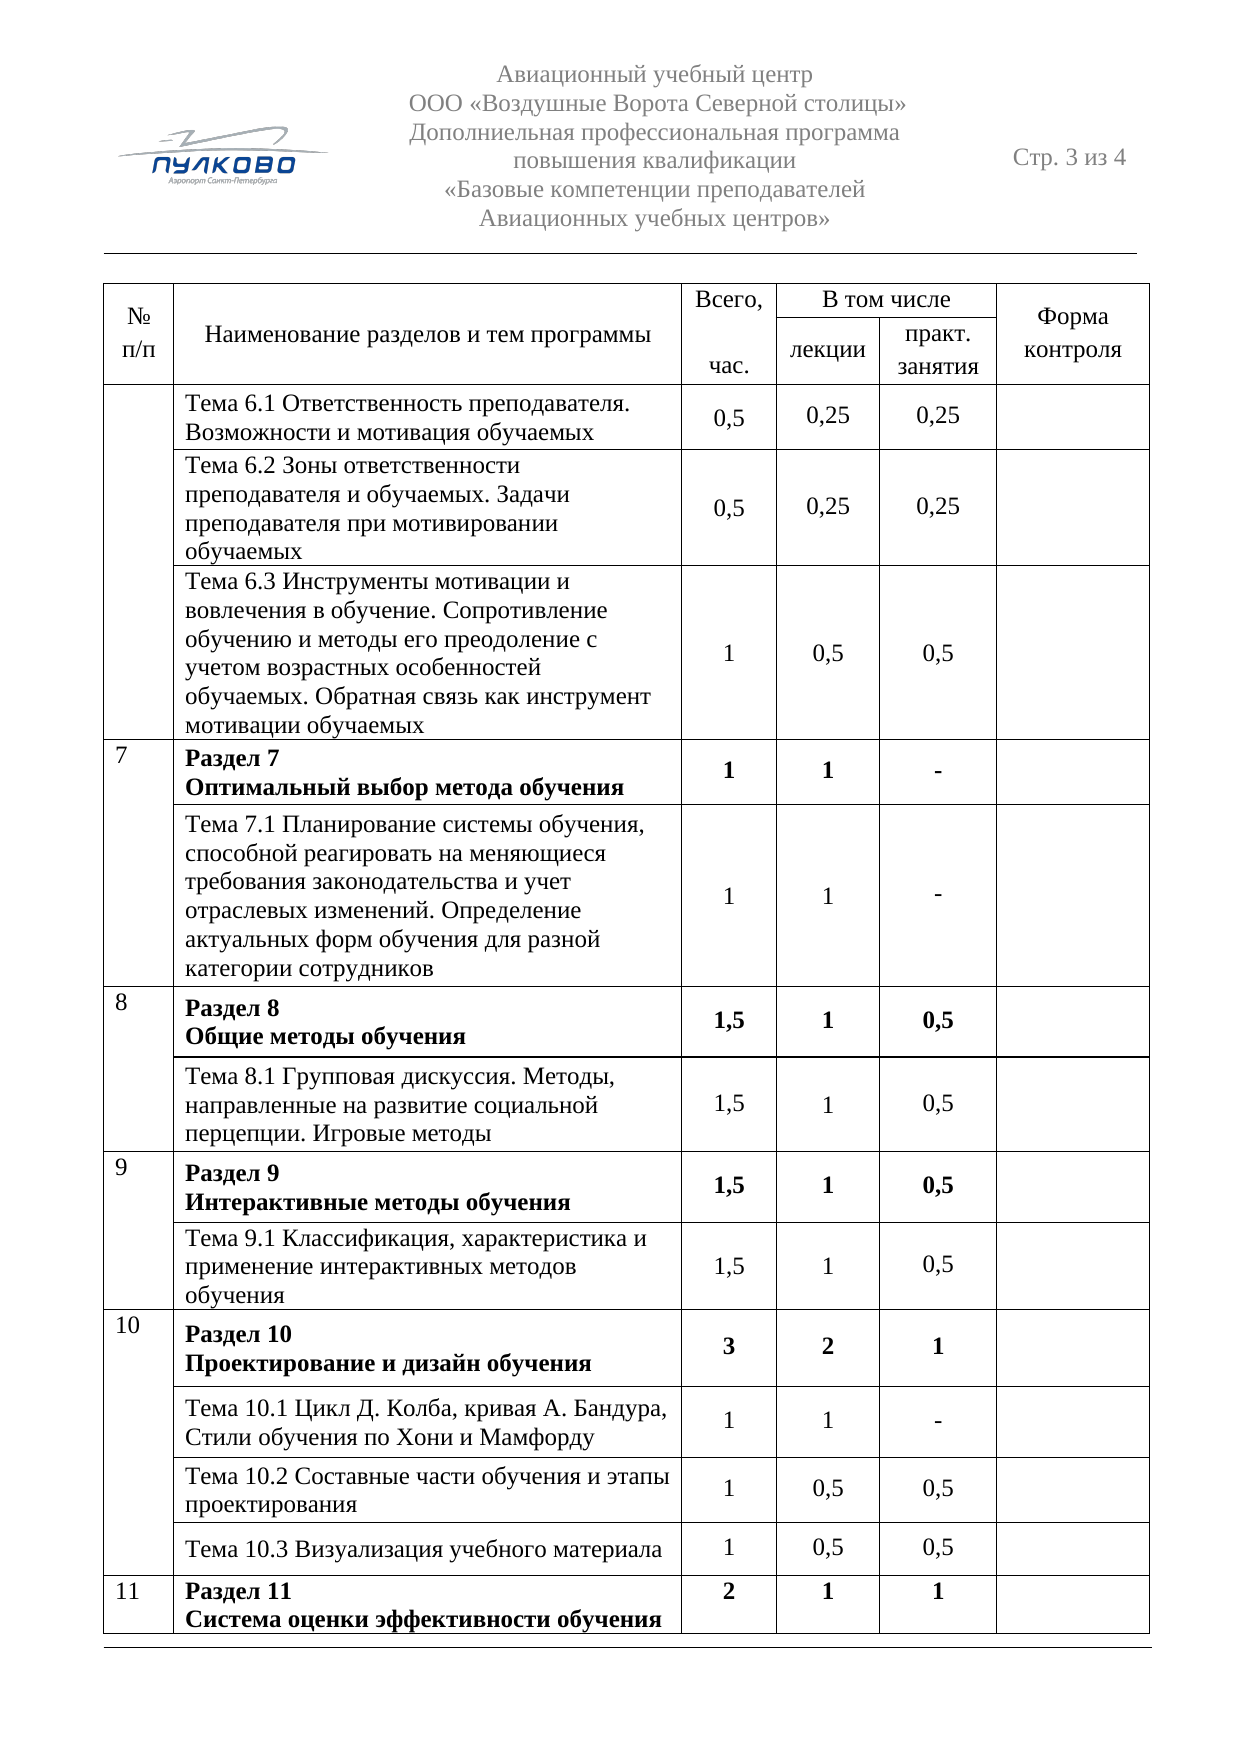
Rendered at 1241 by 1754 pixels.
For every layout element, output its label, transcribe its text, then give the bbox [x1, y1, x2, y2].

table_header Наименование разделов и тем программы [174, 284, 681, 384]
table_cell 0,5 [880, 1223, 996, 1309]
table_cell 1 [682, 1458, 776, 1522]
table_cell Тема 6.3 Инструменты мотивации и вовлечения в обучение. Сопротивление обучению и методы его преодоление с учетом возрастных особенностей обучаемых. Обратная связь как инструмент мотивации обучаемых [174, 566, 681, 739]
table_cell 1 [777, 1387, 879, 1457]
table_cell 1 [777, 740, 879, 804]
table_cell 8 [104, 987, 173, 1151]
table_cell 1 [777, 1058, 879, 1151]
table_cell Тема 6.2 Зоны ответственности преподавателя и обучаемых. Задачи преподавателя при мотивировании обучаемых [174, 450, 681, 565]
table_cell [997, 805, 1149, 986]
table_header Всего, час. [682, 284, 776, 384]
table_cell 1 [777, 987, 879, 1056]
table_cell 1 [777, 805, 879, 986]
table_cell Раздел 9 Интерактивные методы обучения [174, 1152, 681, 1222]
table_cell Раздел 11 Система оценки эффективности обучения [174, 1576, 681, 1633]
table_cell 0,5 [682, 385, 776, 449]
table_cell Тема 6.1 Ответственность преподавателя. Возможности и мотивация обучаемых [174, 385, 681, 449]
table_cell 6 [104, 385, 173, 739]
table_cell 10 [104, 1310, 173, 1575]
table_cell [997, 1523, 1149, 1575]
table_cell [997, 1152, 1149, 1222]
table_cell [997, 450, 1149, 565]
table_cell Раздел 7 Оптимальный выбор метода обучения [174, 740, 681, 804]
picture [118, 126, 329, 185]
table_cell 1 [777, 1223, 879, 1309]
table_cell [997, 1223, 1149, 1309]
table_header Форма контроля [997, 284, 1149, 384]
table_cell 1 [777, 1152, 879, 1222]
table_cell Тема 7.1 Планирование системы обучения, способной реагировать на меняющиеся требования законодательства и учет отраслевых изменений. Определение актуальных форм обучения для разной категории сотрудников [174, 805, 681, 986]
table_cell 1 [880, 1310, 996, 1386]
table_cell - [880, 740, 996, 804]
table_cell Тема 8.1 Групповая дискуссия. Методы, направленные на развитие социальной перцепции. Игровые методы [174, 1058, 681, 1151]
table_cell [997, 566, 1149, 739]
table_cell 11 [104, 1576, 173, 1633]
table_cell 1,5 [682, 1058, 776, 1151]
table_cell [997, 385, 1149, 449]
table_cell 0,5 [880, 566, 996, 739]
table_cell 1 [682, 1523, 776, 1575]
table_cell 0,5 [880, 1058, 996, 1151]
table_cell 1 [682, 740, 776, 804]
table_cell 0,5 [682, 450, 776, 565]
table_cell 0,5 [880, 1458, 996, 1522]
table_cell 9 [104, 1152, 173, 1309]
table_cell [997, 1576, 1149, 1633]
table_cell [997, 987, 1149, 1056]
table_cell Тема 10.1 Цикл Д. Колба, кривая А. Бандура, Стили обучения по Хони и Мамфорду [174, 1387, 681, 1457]
table_cell [997, 1310, 1149, 1386]
table_cell 0,5 [777, 1458, 879, 1522]
table_cell [997, 1387, 1149, 1457]
table_cell 0,5 [777, 1523, 879, 1575]
table_header № п/п [104, 284, 173, 384]
table_cell [997, 740, 1149, 804]
table_cell 1,5 [682, 1152, 776, 1222]
table_cell 0,5 [880, 987, 996, 1056]
table_cell 2 [777, 1310, 879, 1386]
table_header В том числе [777, 284, 996, 317]
table_cell Раздел 8 Общие методы обучения [174, 987, 681, 1056]
table_cell 1 [880, 1576, 996, 1633]
table_cell практ. занятия [880, 318, 996, 384]
table_cell 1 [682, 805, 776, 986]
table_cell [997, 1058, 1149, 1151]
table_cell 0,5 [880, 1152, 996, 1222]
table_cell - [880, 805, 996, 986]
table_cell 1 [682, 1387, 776, 1457]
table_cell - [880, 1387, 996, 1457]
table_cell Тема 10.2 Составные части обучения и этапы проектирования [174, 1458, 681, 1522]
table_cell 1 [777, 1576, 879, 1633]
table_cell 0,25 [880, 450, 996, 565]
table_cell 0,25 [880, 385, 996, 449]
table_cell 0,5 [880, 1523, 996, 1575]
table_cell 0,5 [777, 566, 879, 739]
table_cell 0,25 [777, 450, 879, 565]
table_cell 3 [682, 1310, 776, 1386]
table_cell 1 [682, 566, 776, 739]
table_cell лекции [777, 318, 879, 384]
table_cell [997, 1458, 1149, 1522]
table_cell 1,5 [682, 987, 776, 1056]
table_cell 1,5 [682, 1223, 776, 1309]
table_cell Раздел 10 Проектирование и дизайн обучения [174, 1310, 681, 1386]
table_cell Тема 9.1 Классификация, характеристика и применение интерактивных методов обучения [174, 1223, 681, 1309]
table_cell 2 [682, 1576, 776, 1633]
table_cell 0,25 [777, 385, 879, 449]
table_cell Тема 10.3 Визуализация учебного материала [174, 1523, 681, 1575]
table_cell 7 [104, 740, 173, 986]
